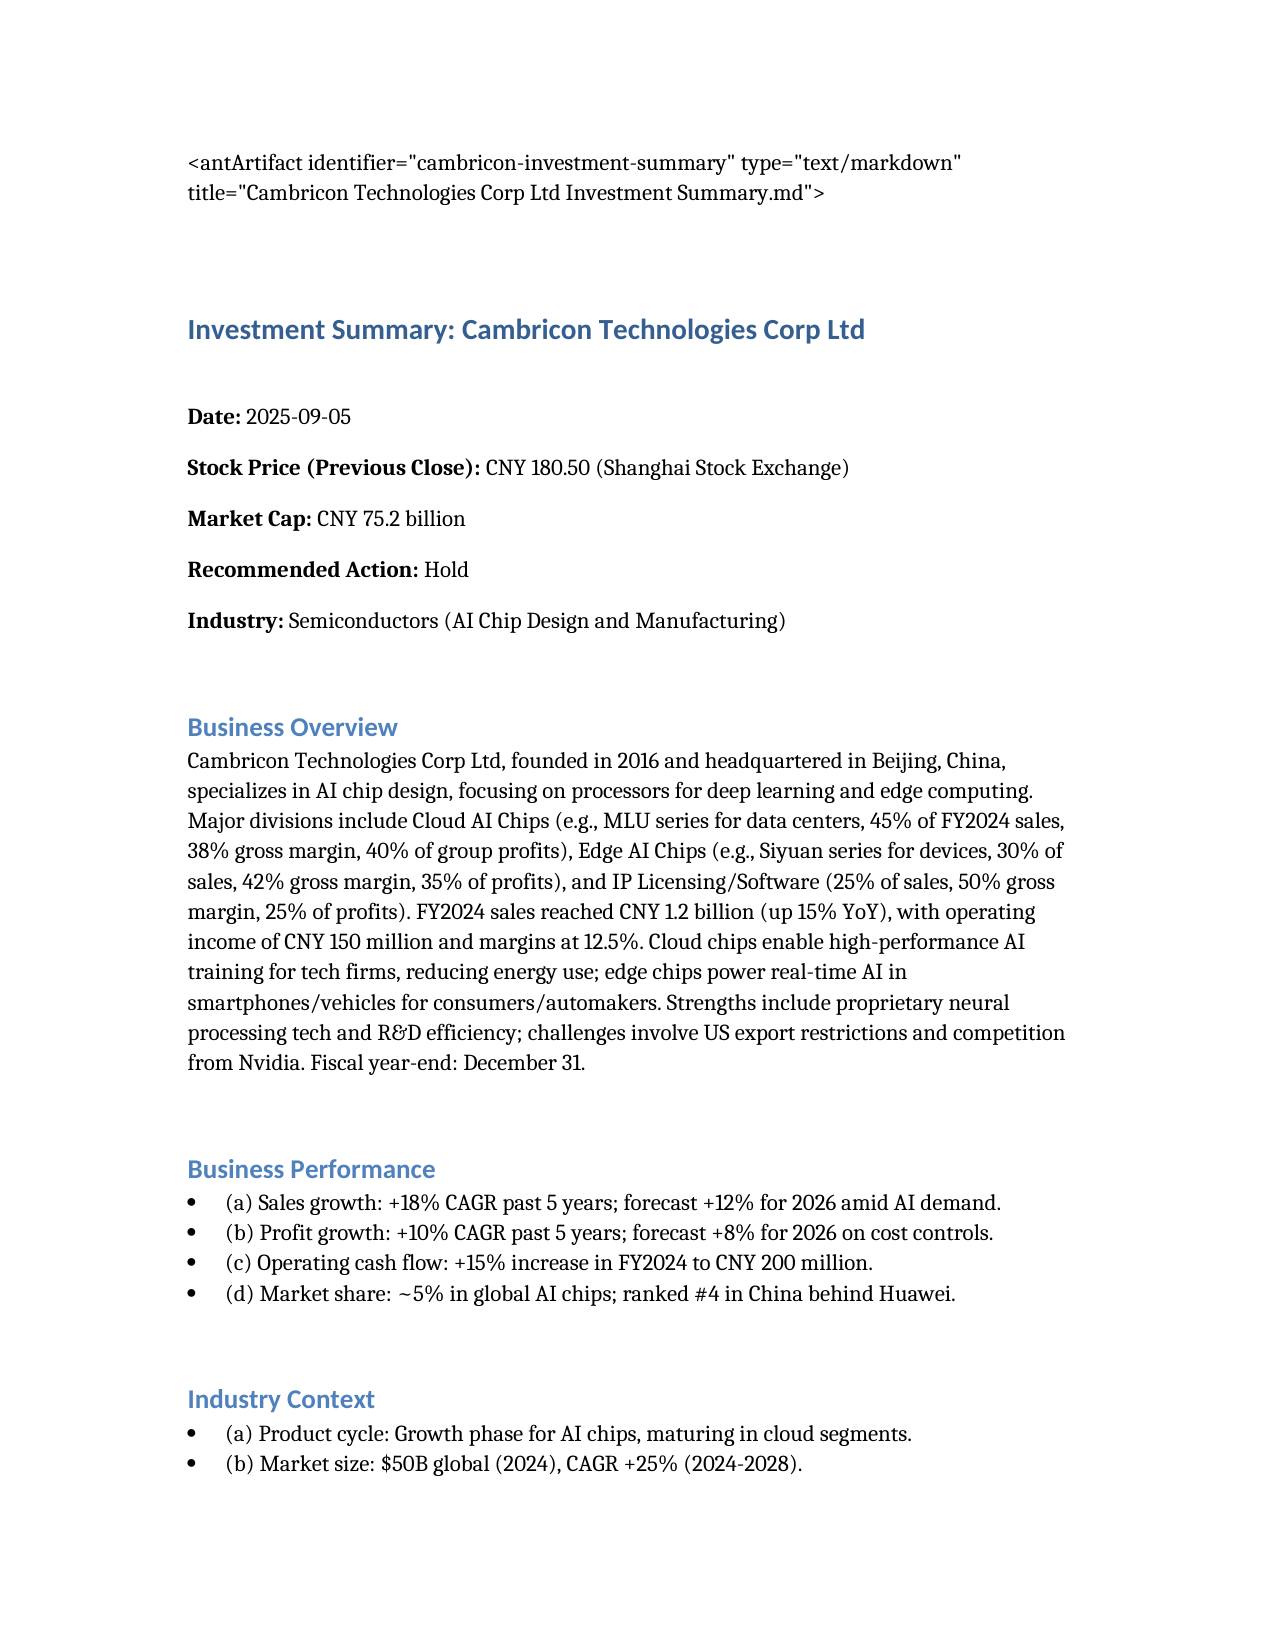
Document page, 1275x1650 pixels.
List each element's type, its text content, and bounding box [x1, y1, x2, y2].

list (a) Sales growth: +18% CAGR past 5 years; forecast +12% for 2026 amid AI demand. [187, 1190, 1087, 1216]
subtitle Investment Summary: Cambricon Technologies Corp Ltd [187, 311, 1087, 347]
text Cambricon Technologies Corp Ltd, founded in 2016 and headquartered in Beijing, China, specializes in AI chip design, focusing on processors for deep learning and edge computing. Major divisions include Cloud AI Chips (e.g., MLU series for data centers, 45% of FY2024 sales, 38% gross margin, 40% of group profits), Edge AI Chips (e.g., Siyuan series for devices, 30% of sales, 42% gross margin, 35% of profits), and IP Licensing/Software (25% of sales, 50% gross margin, 25% of profits). FY2024 sales reached CNY 1.2 billion (up 15% YoY), with operating income of CNY 150 million and margins at 12.5%. Cloud chips enable high-performance AI training for tech firms, reducing energy use; edge chips power real-time AI in smartphones/vehicles for consumers/automakers. Strengths include proprietary neural processing tech and R&D efficiency; challenges involve US export restrictions and competition from Nvidia. Fiscal year-end: December 31. [187, 748, 1087, 1076]
text Recommended Action: Hold [187, 557, 1087, 583]
text <antArtifact identifier="cambricon-investment-summary" type="text/markdown" title="Cambricon Technologies Corp Ltd Investment Summary.md"> [187, 150, 1087, 207]
list (c) Operating cash flow: +15% increase in FY2024 to CNY 200 million. [187, 1250, 1087, 1276]
list (a) Product cycle: Growth phase for AI chips, maturing in cloud segments. [187, 1420, 1087, 1447]
text Market Cap: CNY 75.2 billion [187, 506, 1087, 532]
list (b) Profit growth: +10% CAGR past 5 years; forecast +8% for 2026 on cost controls. [187, 1220, 1087, 1246]
subtitle Business Performance [187, 1152, 1087, 1185]
list (d) Market share: ~5% in global AI chips; ranked #4 in China behind Huawei. [187, 1280, 1087, 1307]
subtitle Industry Context [187, 1382, 1087, 1415]
text Industry: Semiconductors (AI Chip Design and Manufacturing) [187, 608, 1087, 634]
list (b) Market size: $50B global (2024), CAGR +25% (2024-2028). [187, 1451, 1087, 1477]
subtitle Business Overview [187, 710, 1087, 743]
text Date: 2025-09-05 [187, 403, 1087, 430]
text Stock Price (Previous Close): CNY 180.50 (Shanghai Stock Exchange) [187, 454, 1087, 481]
